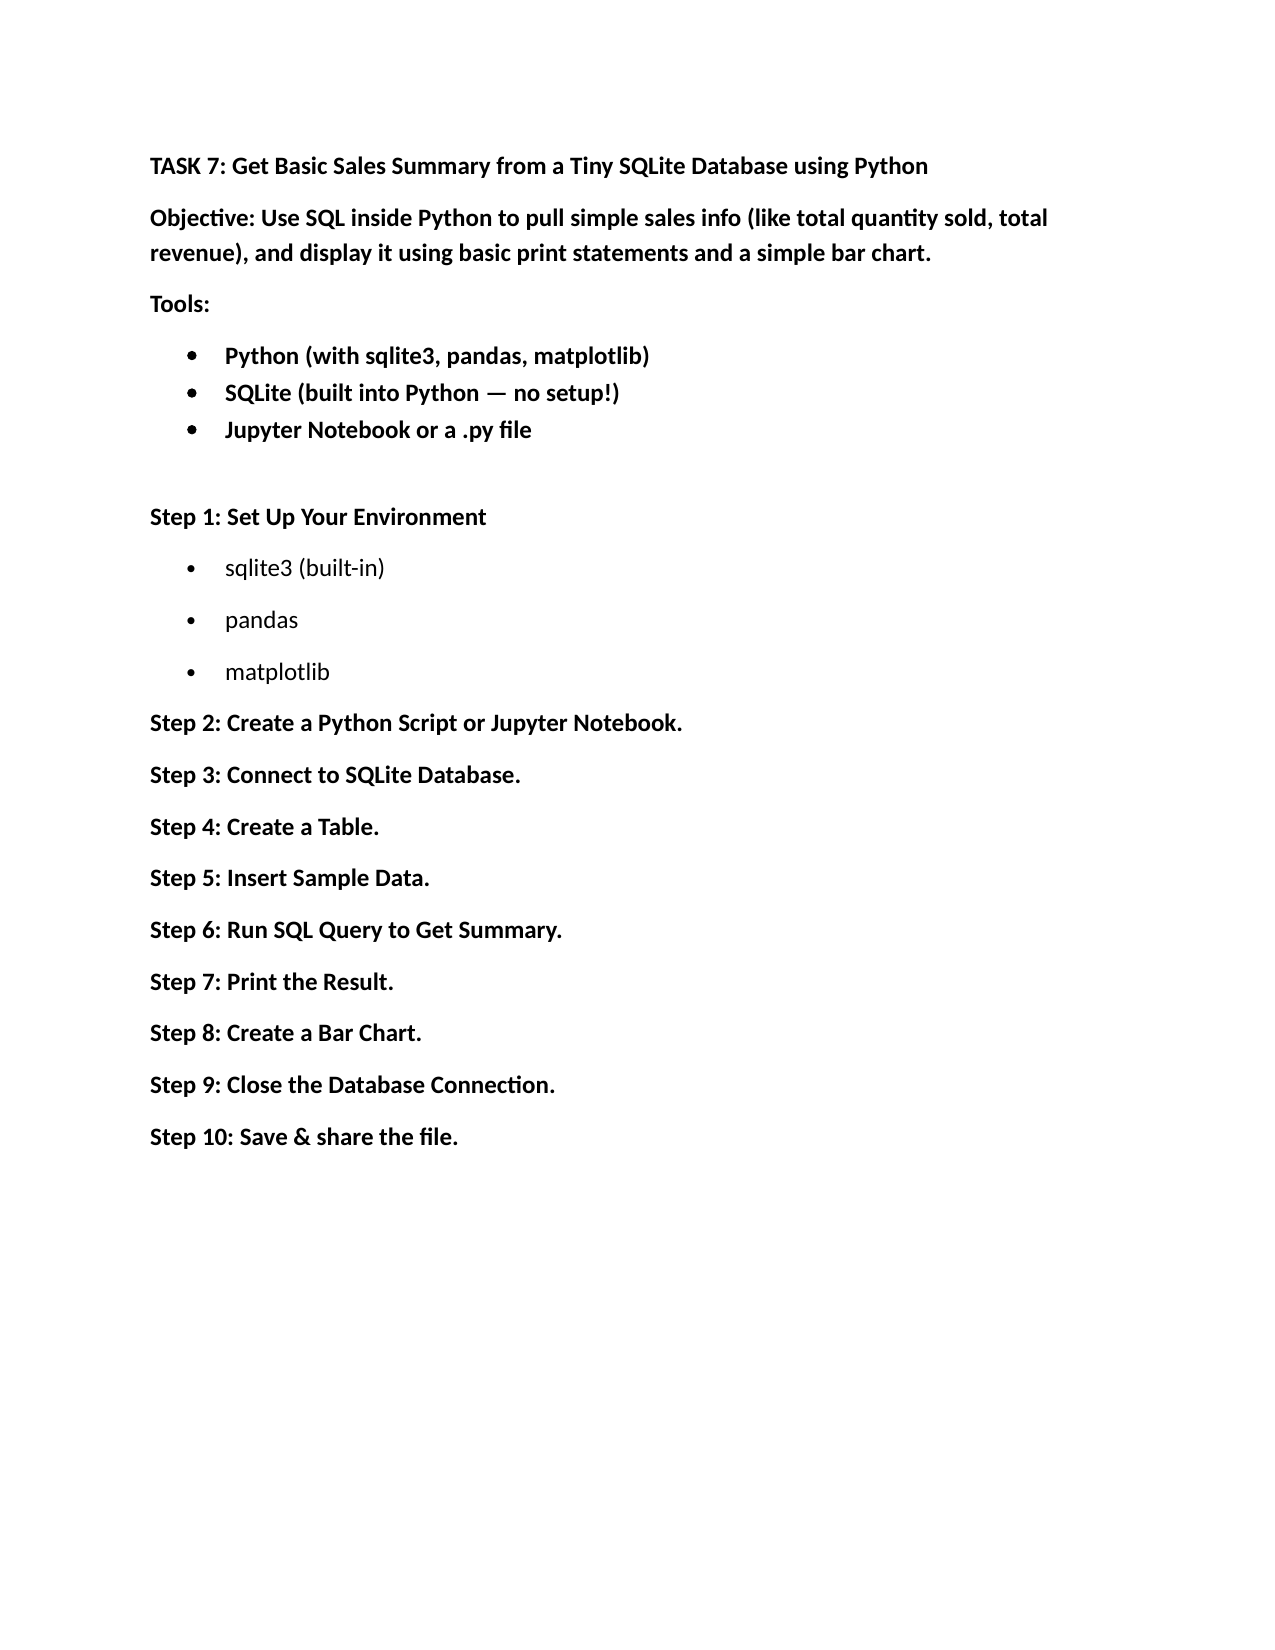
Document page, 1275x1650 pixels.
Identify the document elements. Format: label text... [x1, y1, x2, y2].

list Python (with sqlite3, pandas, matplotlib) [187, 340, 1125, 371]
text Step 9: Close the Database Connection. [150, 1069, 1125, 1100]
list sqlite3 (built-in) [187, 552, 1125, 583]
text Step 6: Run SQL Query to Get Summary. [150, 914, 1125, 945]
list pandas [187, 604, 1125, 635]
text Tools: [150, 288, 1125, 319]
text Step 10: Save & share the file. [150, 1121, 1125, 1151]
text Step 7: Print the Result. [150, 966, 1125, 996]
list Jupyter Notebook or a .py file [187, 414, 1125, 445]
text Step 4: Create a Table. [150, 811, 1125, 841]
text TASK 7: Get Basic Sales Summary from a Tiny SQLite Database using Python [150, 150, 1125, 181]
text Step 8: Create a Bar Chart. [150, 1017, 1125, 1048]
text Objective: Use SQL inside Python to pull simple sales info (like total quantity sold, total revenue), and display it using basic print statements and a simple bar chart. [150, 202, 1125, 267]
list SQLite (built into Python — no setup!) [187, 375, 1125, 409]
text Step 2: Create a Python Script or Jupyter Notebook. [150, 707, 1125, 738]
text Step 3: Connect to SQLite Database. [150, 759, 1125, 790]
text Step 1: Set Up Your Environment [150, 501, 1125, 531]
list matplotlib [187, 656, 1125, 686]
text Step 5: Insert Sample Data. [150, 862, 1125, 893]
